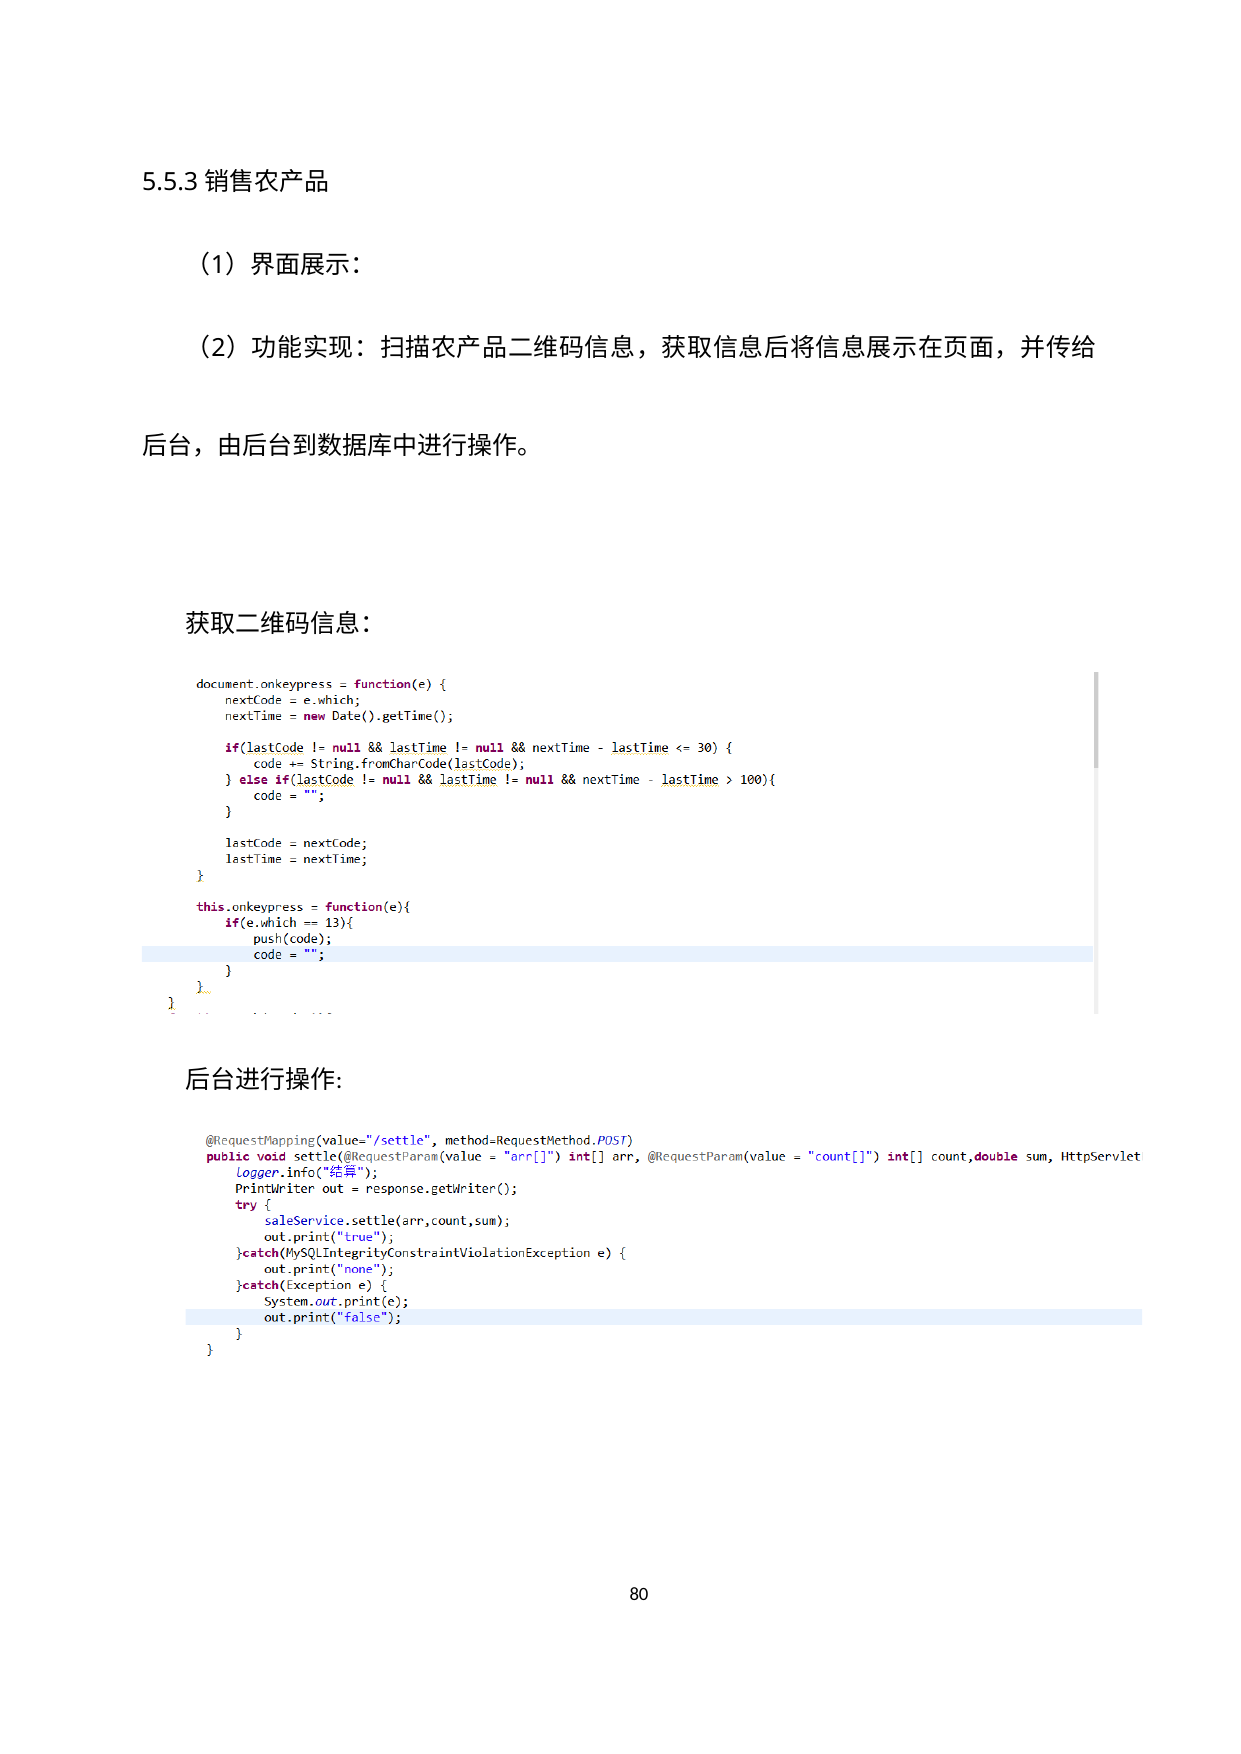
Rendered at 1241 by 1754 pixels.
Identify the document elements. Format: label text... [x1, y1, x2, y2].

text 获取二维码信息： [142, 589, 1098, 654]
text 后台进行操作: [142, 1045, 1098, 1110]
text （2）功能实现：扫描农产品二维码信息，获取信息后将信息展示在页面，并传给后台，由后台到数据库中进行操作。 [142, 313, 1098, 476]
list （1）界面展示： [186, 230, 1098, 295]
text 5.5.3 销售农产品 [142, 147, 1098, 212]
picture [185, 1128, 1143, 1359]
picture [141, 672, 1099, 1014]
